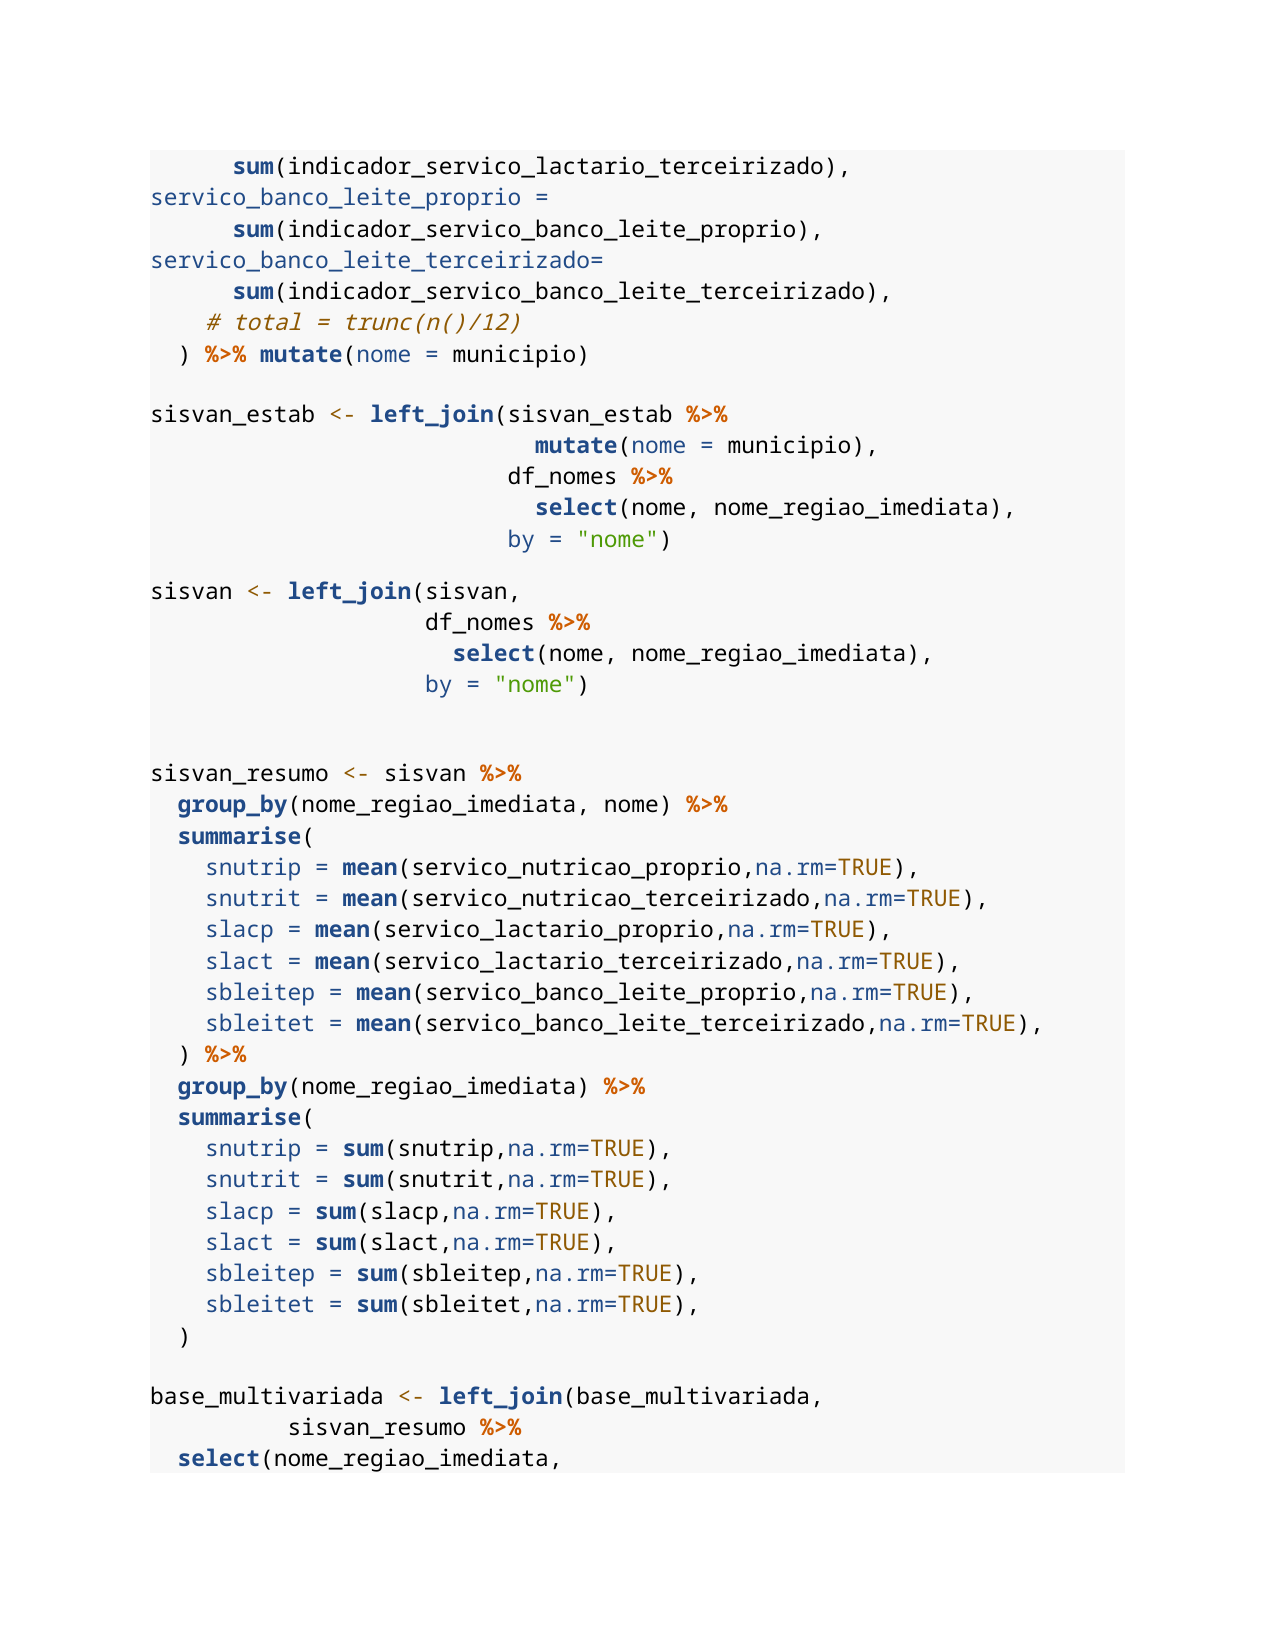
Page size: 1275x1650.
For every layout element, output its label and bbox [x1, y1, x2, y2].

text [150, 150, 1125, 554]
text [150, 574, 1125, 1473]
